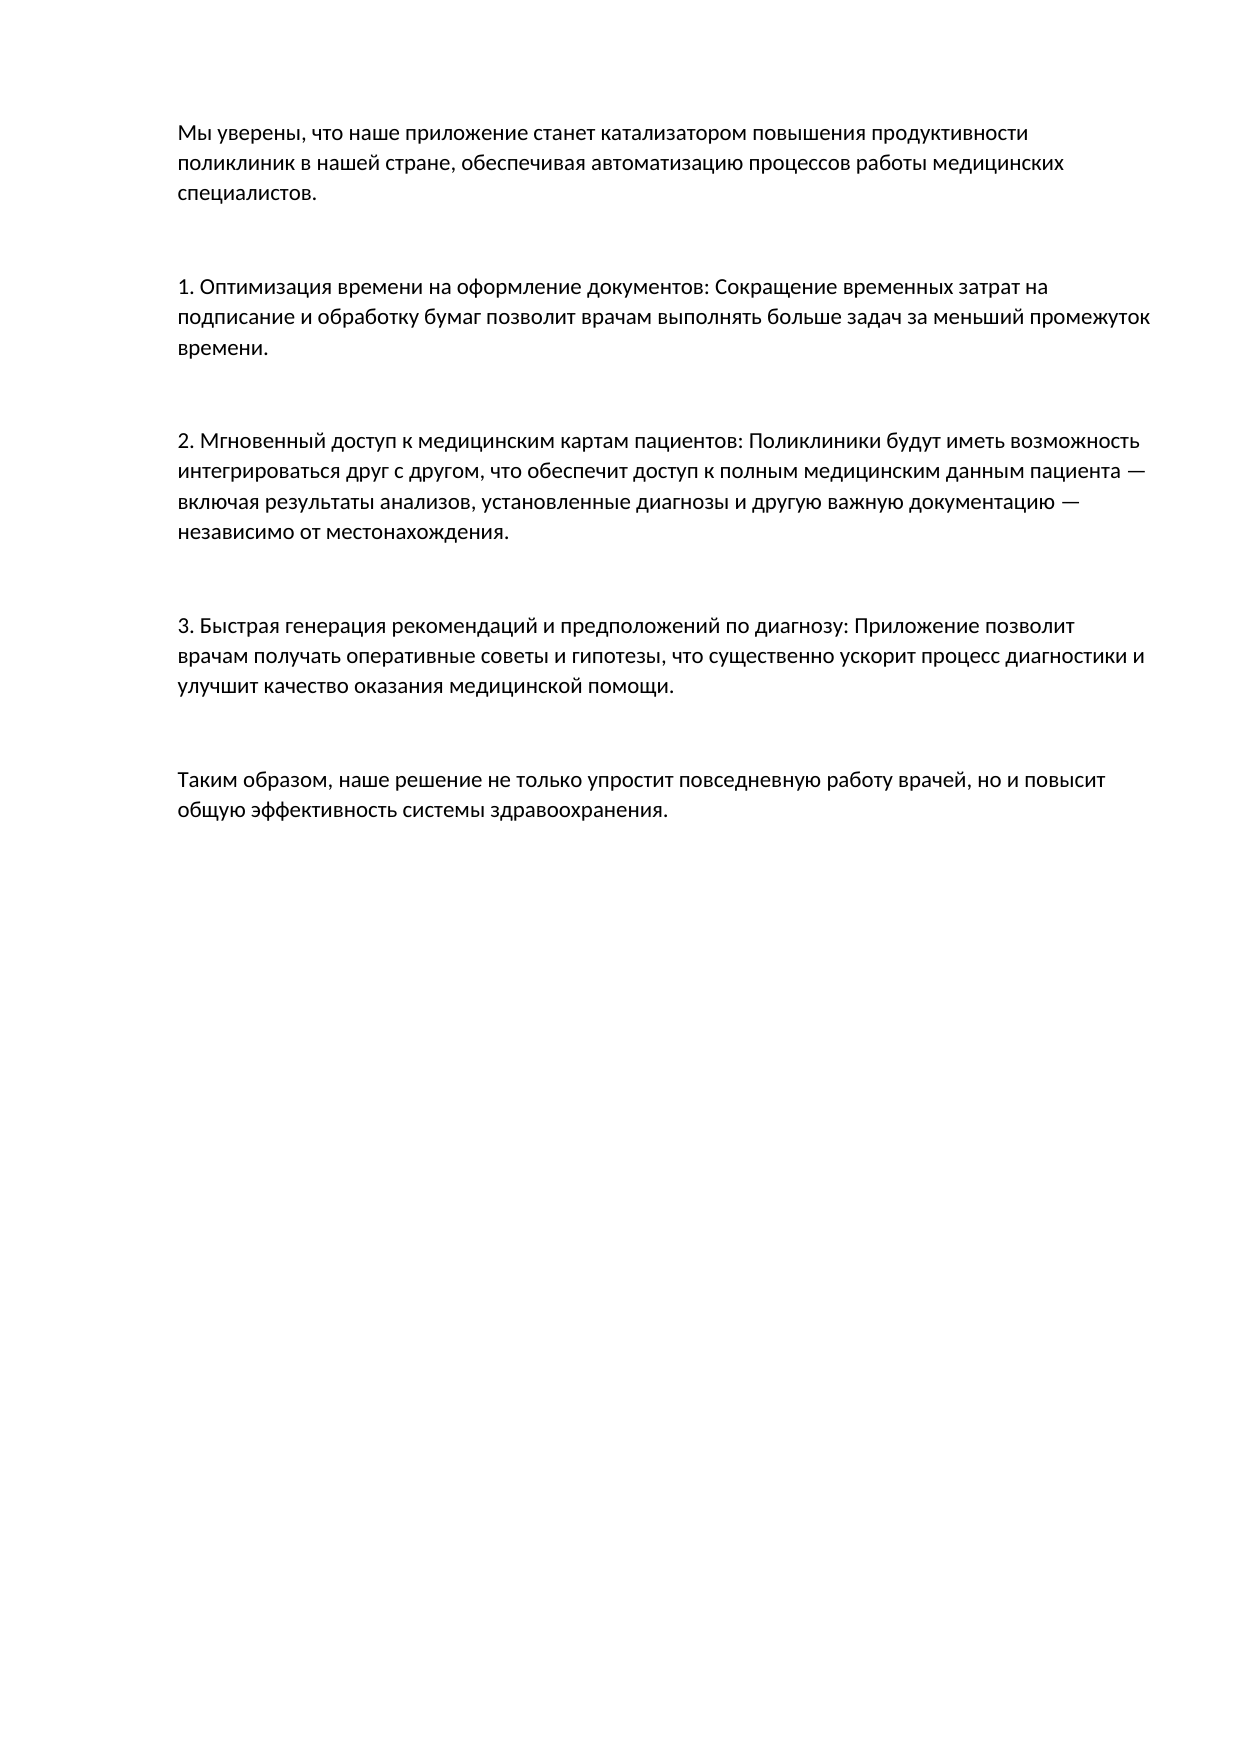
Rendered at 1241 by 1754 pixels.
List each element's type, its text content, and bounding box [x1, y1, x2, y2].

text Мы уверены, что наше приложение станет катализатором повышения продуктивности поликлиник в нашей стране, обеспечивая автоматизацию процессов работы медицинских специалистов. [177, 118, 1152, 207]
text 1. Оптимизация времени на оформление документов: Сокращение временных затрат на подписание и обработку бумаг позволит врачам выполнять больше задач за меньший промежуток времени. [177, 272, 1152, 361]
text 3. Быстрая генерация рекомендаций и предположений по диагнозу: Приложение позволит врачам получать оперативные советы и гипотезы, что существенно ускорит процесс диагностики и улучшит качество оказания медицинской помощи. [177, 611, 1152, 699]
text Таким образом, наше решение не только упростит повседневную работу врачей, но и повысит общую эффективность системы здравоохранения. [177, 765, 1152, 823]
text 2. Мгновенный доступ к медицинским картам пациентов: Поликлиники будут иметь возможность интегрироваться друг с другом, что обеспечит доступ к полным медицинским данным пациента — включая результаты анализов, установленные диагнозы и другую важную документацию — независимо от местонахождения. [177, 426, 1152, 545]
